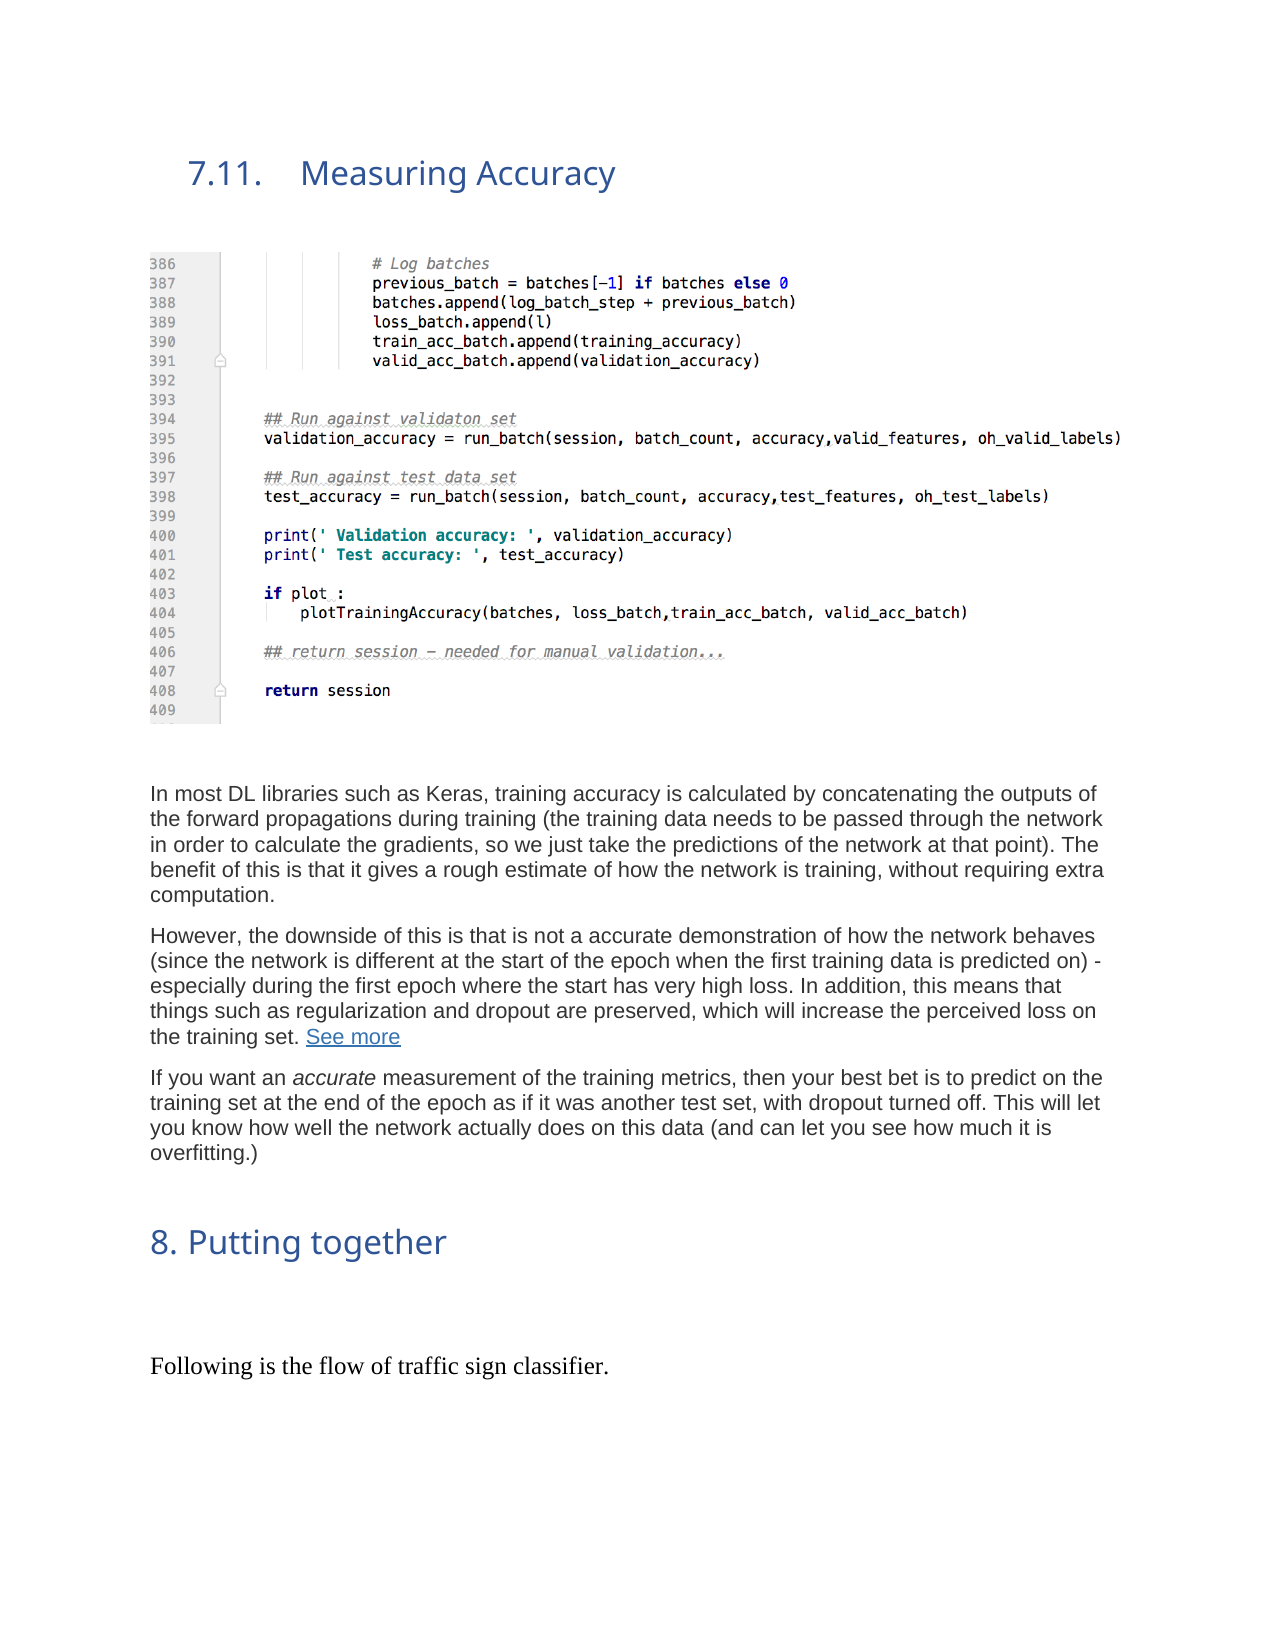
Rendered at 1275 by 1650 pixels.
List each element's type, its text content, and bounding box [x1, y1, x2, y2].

text However, the downside of this is that is not a accurate demonstration of how the network behaves (since the network is different at the start of the epoch when the first training data is predicted on) - especially during the first epoch where the start has very high loss. In addition, this means that things such as regularization and dropout are preserved, which will increase the perceived loss on the training set. See more [150, 923, 1125, 1049]
subtitle Measuring Accuracy [187, 150, 1125, 195]
picture [150, 252, 1125, 724]
text Following is the flow of traffic sign classifier. [150, 1351, 1125, 1379]
subtitle Putting together [150, 1219, 1125, 1264]
text In most DL libraries such as Keras, training accuracy is calculated by concatenating the outputs of the forward propagations during training (the training data needs to be passed through the network in order to calculate the gradients, so we just take the predictions of the network at that point). The benefit of this is that it gives a rough estimate of how the network is training, without requiring extra computation. [150, 781, 1125, 907]
text If you want an accurate measurement of the training metrics, then your best bet is to predict on the training set at the end of the epoch as if it was another test set, with dropout turned off. This will let you know how well the network actually does on this data (and can let you see how much it is overfitting.) [150, 1064, 1125, 1165]
